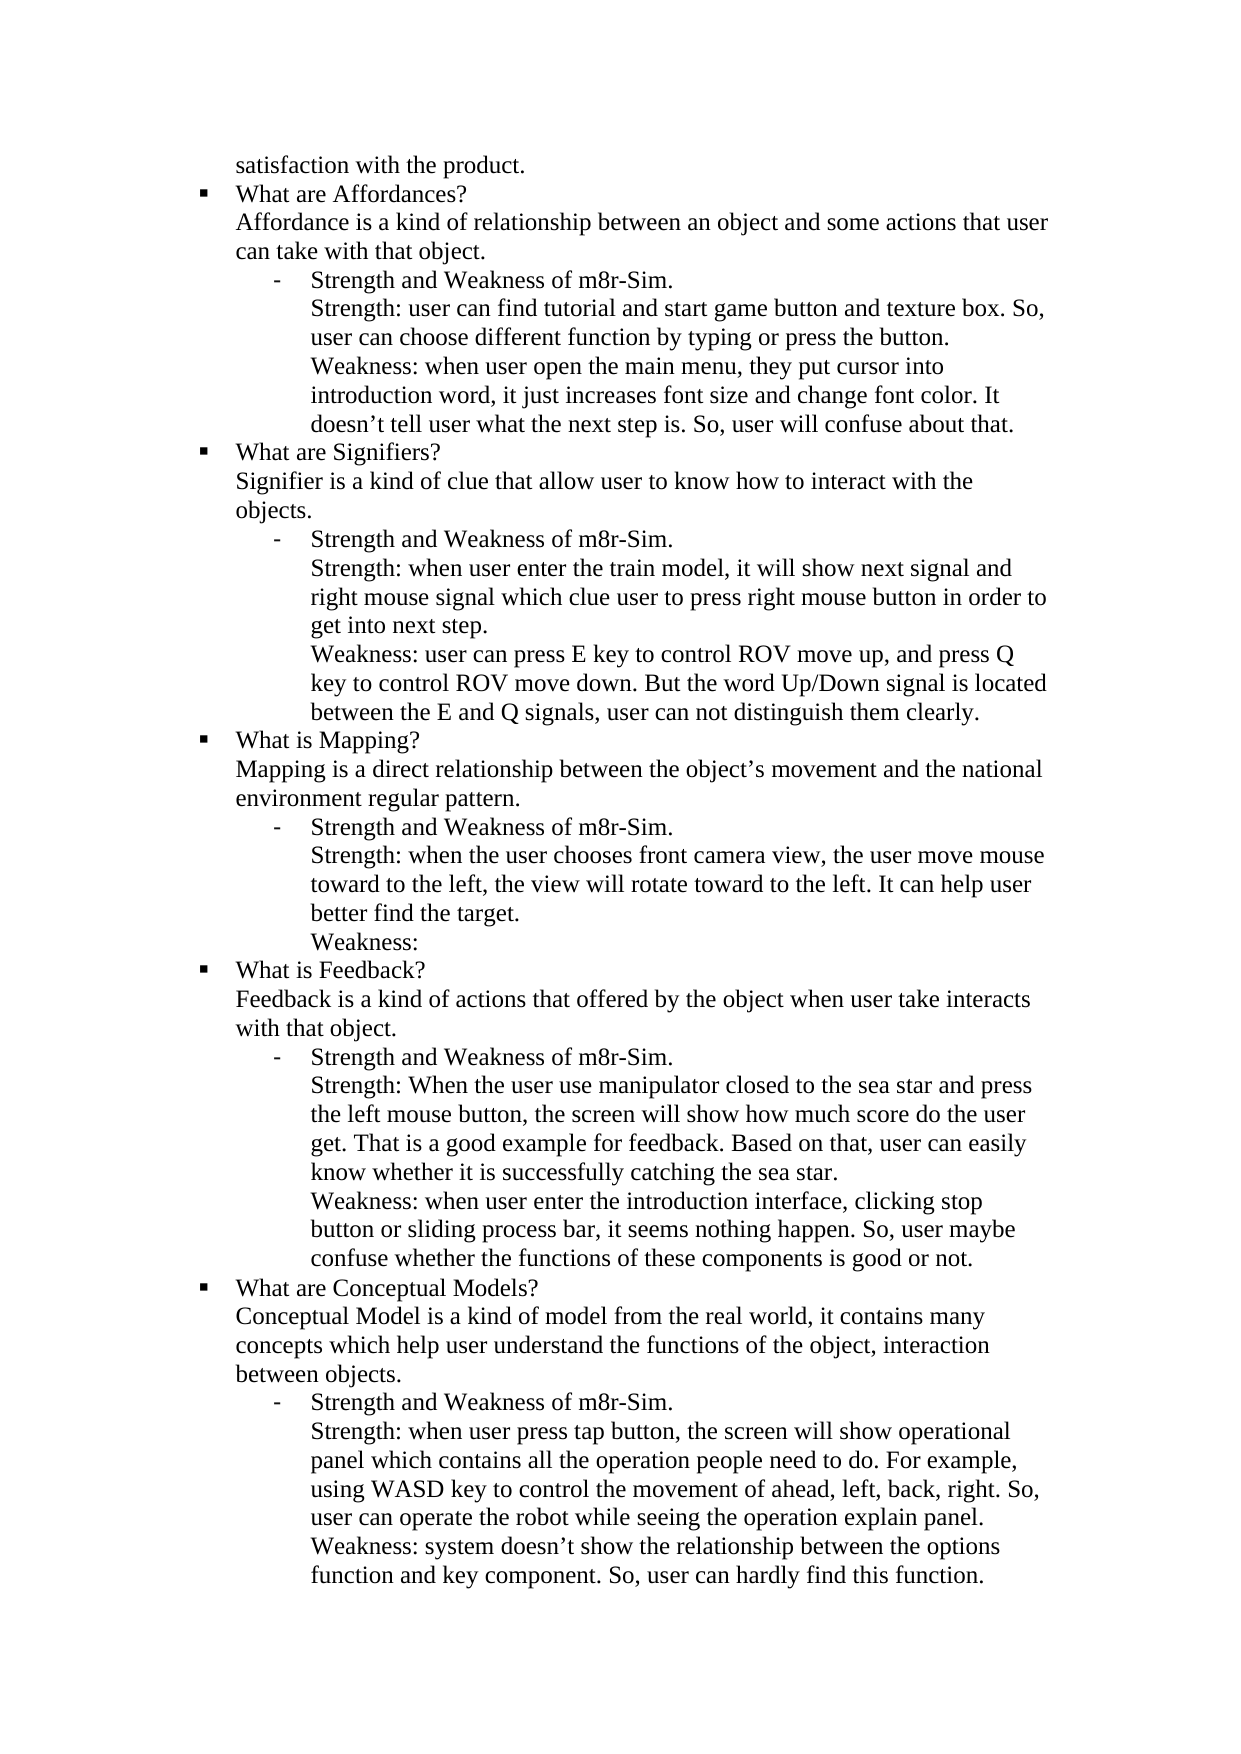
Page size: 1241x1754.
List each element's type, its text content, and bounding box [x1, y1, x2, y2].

list Strength and Weakness of m8r-Sim. [273, 1388, 1053, 1417]
list Mapping is a direct relationship between the object’s movement and the national environment regular pattern. [235, 754, 1053, 812]
list Feedback is a kind of actions that offered by the object when user take interacts with that object. [235, 984, 1053, 1042]
list Strength and Weakness of m8r-Sim. [273, 812, 1053, 841]
list Weakness: [310, 927, 1053, 956]
list Strength: When the user use manipulator closed to the sea star and press the left mouse button, the screen will show how much score do the user get. That is a good example for feedback. Based on that, user can easily know whether it is successfully catching the sea star. [310, 1071, 1053, 1186]
list Affordance is a kind of relationship between an object and some actions that user can take with that object. [235, 207, 1053, 265]
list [235, 150, 1053, 179]
list What are Affordances? [198, 179, 1053, 207]
list Weakness: user can press E key to control ROV move up, and press Q key to control ROV move down. But the word Up/Down signal is located between the E and Q signals, user can not distinguish them clearly. [310, 639, 1053, 725]
list Signifier is a kind of clue that allow user to know how to interact with the objects. [235, 466, 1053, 524]
list Strength and Weakness of m8r-Sim. [273, 1042, 1053, 1071]
list What is Mapping? [198, 726, 1053, 754]
list Strength and Weakness of m8r-Sim. [273, 524, 1053, 553]
list Strength: user can find tutorial and start game button and texture box. So, user can choose different function by typing or press the button. [310, 294, 1053, 351]
list Strength: when user press tap button, the screen will show operational panel which contains all the operation people need to do. For example, using WASD key to control the movement of ahead, left, back, right. So, user can operate the robot while seeing the operation explain panel. [310, 1417, 1053, 1532]
list What are Signifiers? [198, 438, 1053, 466]
list Strength: when user enter the train model, it will show next signal and right mouse signal which clue user to press right mouse button in order to get into next step. [310, 553, 1053, 639]
list Weakness: when user enter the introduction interface, clicking stop button or sliding process bar, it seems nothing happen. So, user maybe confuse whether the functions of these components is good or not. [310, 1186, 1053, 1272]
list Weakness: system doesn’t show the relationship between the options function and key component. So, user can hardly find this function. [310, 1532, 1053, 1589]
list What are Conceptual Models? [198, 1273, 1053, 1301]
list What is Feedback? [198, 956, 1053, 984]
list Conceptual Model is a kind of model from the real world, it contains many concepts which help user understand the functions of the object, interaction between objects. [235, 1301, 1053, 1388]
list Strength: when the user chooses front camera view, the user move mouse toward to the left, the view will rotate toward to the left. It can help user better find the target. [310, 841, 1053, 927]
list Weakness: when user open the main menu, they put cursor into introduction word, it just increases font size and change font color. It doesn’t tell user what the next step is. So, user will confuse about that. [310, 352, 1053, 438]
list Strength and Weakness of m8r-Sim. [273, 265, 1053, 294]
